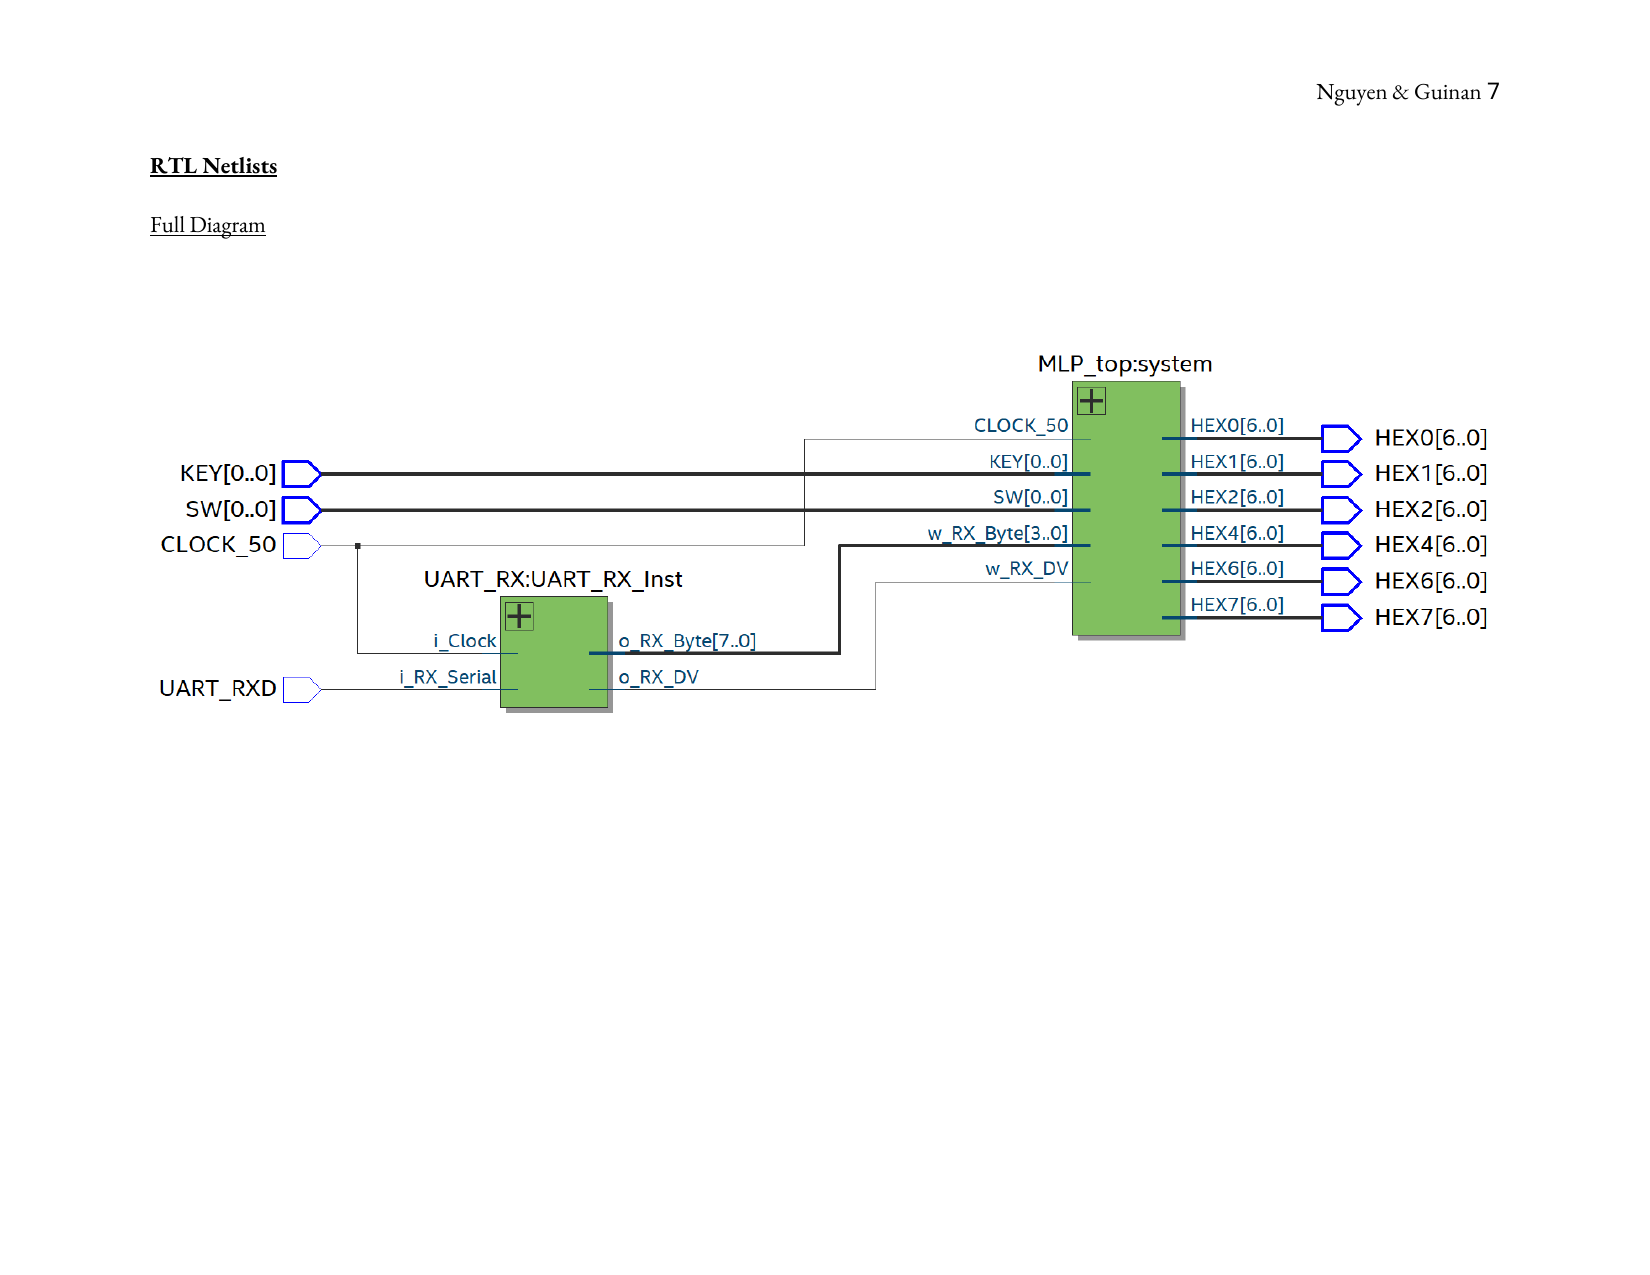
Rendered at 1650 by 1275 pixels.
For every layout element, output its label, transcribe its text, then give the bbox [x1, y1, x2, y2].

subtitle RTL Netlists [150, 150, 1500, 180]
subtitle Full Diagram [150, 210, 1500, 239]
picture [150, 239, 1500, 863]
